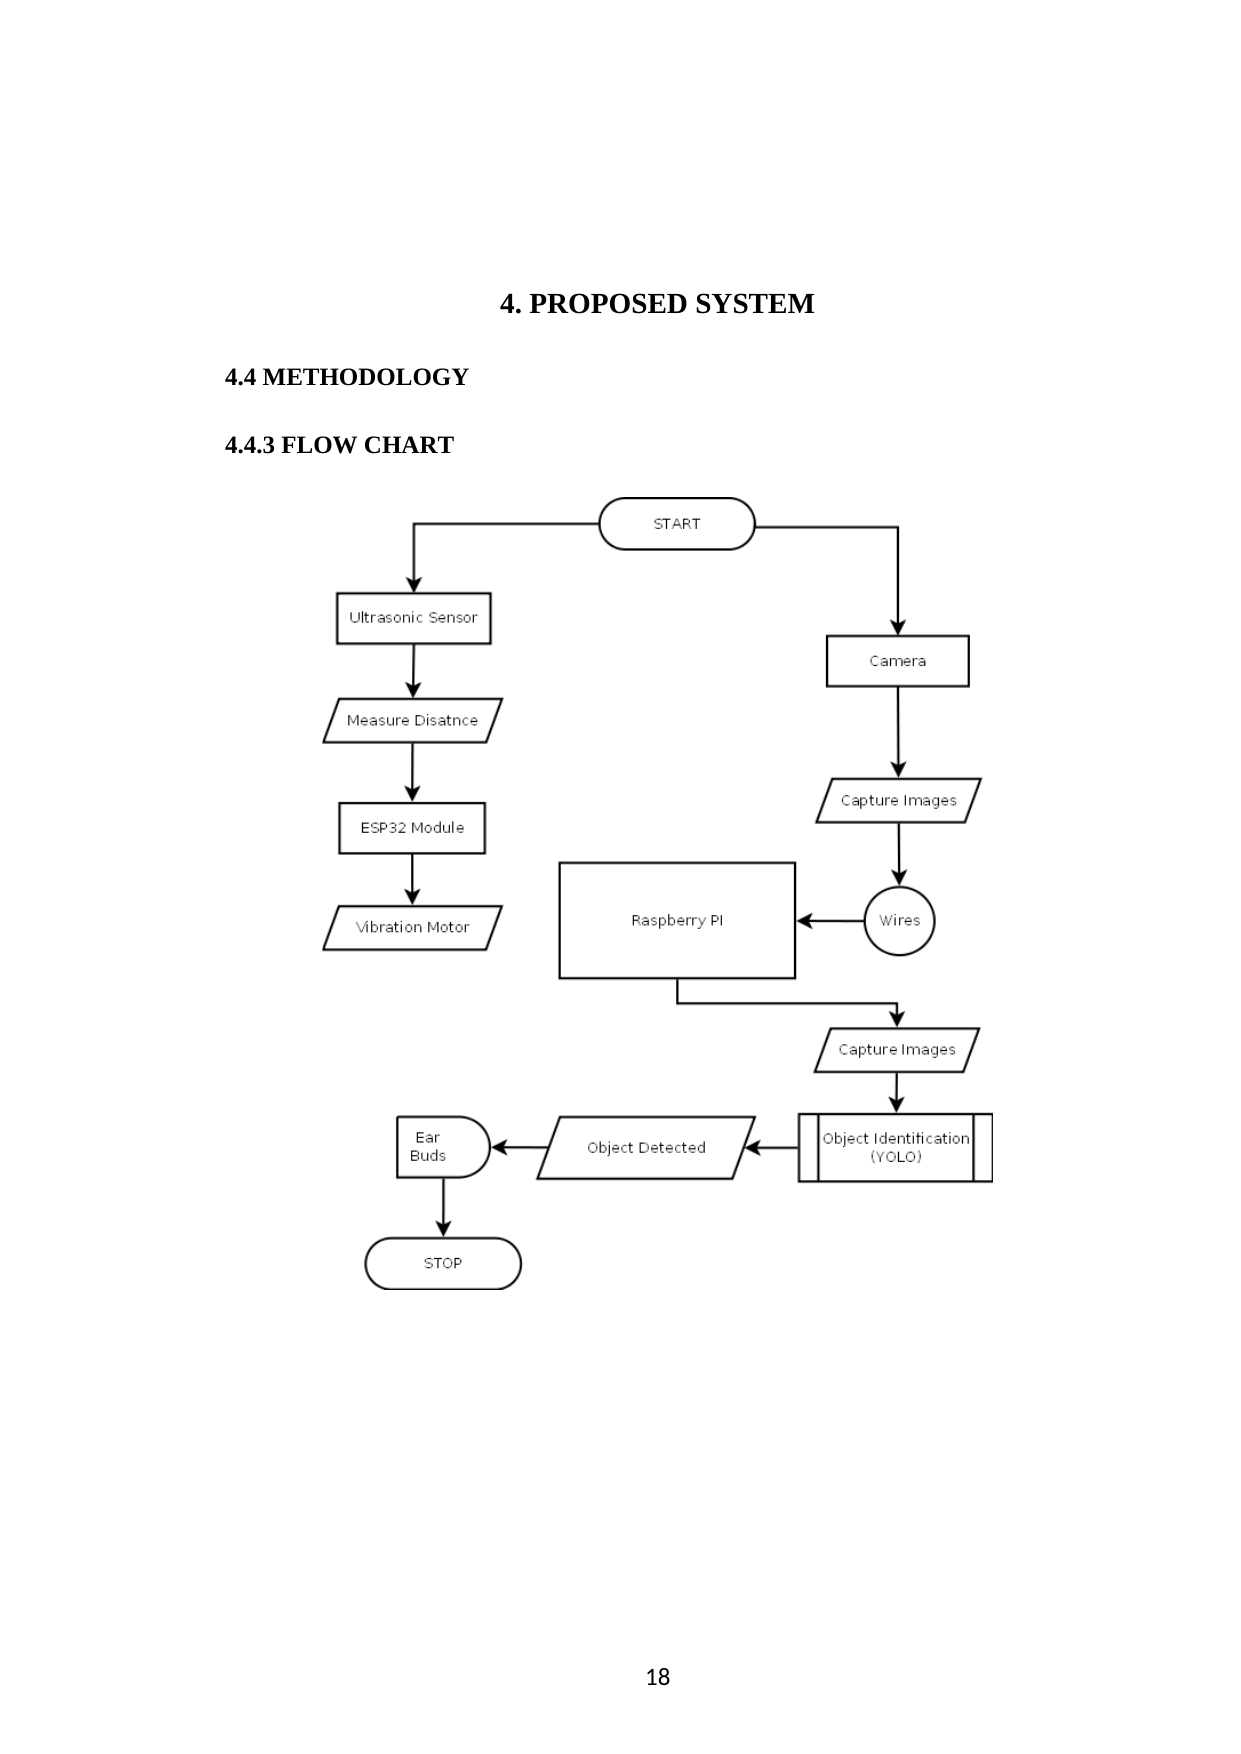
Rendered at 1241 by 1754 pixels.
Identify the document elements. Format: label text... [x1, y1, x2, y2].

text 4. Proposed System [225, 286, 1090, 320]
text 4.4 Methodology [225, 362, 1090, 390]
picture [322, 497, 993, 1290]
text 4.4.3 FLOW CHART [225, 430, 1090, 458]
